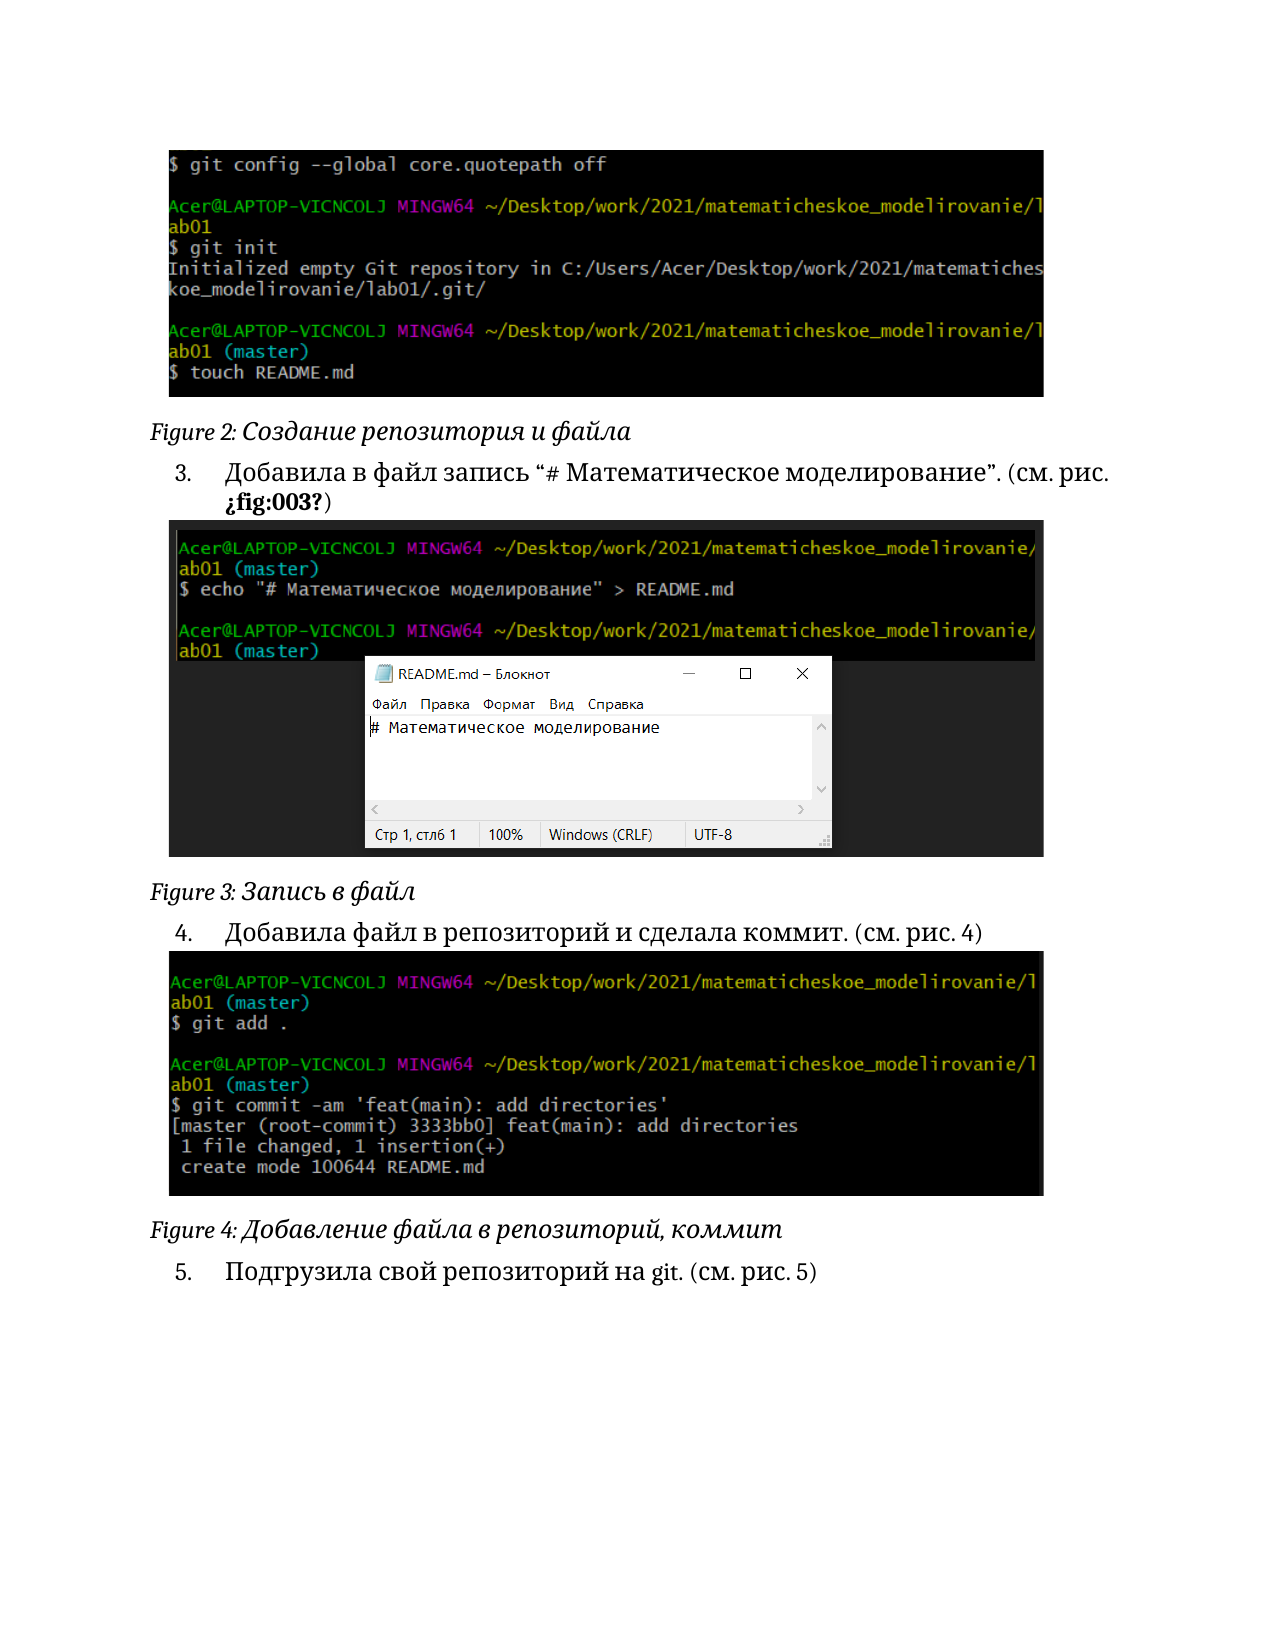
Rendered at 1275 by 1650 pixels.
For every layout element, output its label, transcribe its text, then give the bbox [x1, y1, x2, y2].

picture [168, 951, 1044, 1196]
list Добавила в файл запись “# Математическое моделирование”. (см. рис. ¿fig:003?) [175, 459, 1125, 517]
picture [168, 520, 1044, 857]
list Подгрузила свой репозиторий на git. (см. рис. 5) [175, 1258, 1125, 1286]
list Добавила файл в репозиторий и сделала коммит. (см. рис. 4) [175, 919, 1125, 948]
text Figure 2: Создание репозитория и файла [150, 418, 1125, 447]
text Figure 3: Запись в файл [150, 878, 1125, 906]
picture [168, 150, 1044, 397]
text Figure 4: Добавление файла в репозиторий, коммит [150, 1216, 1125, 1245]
